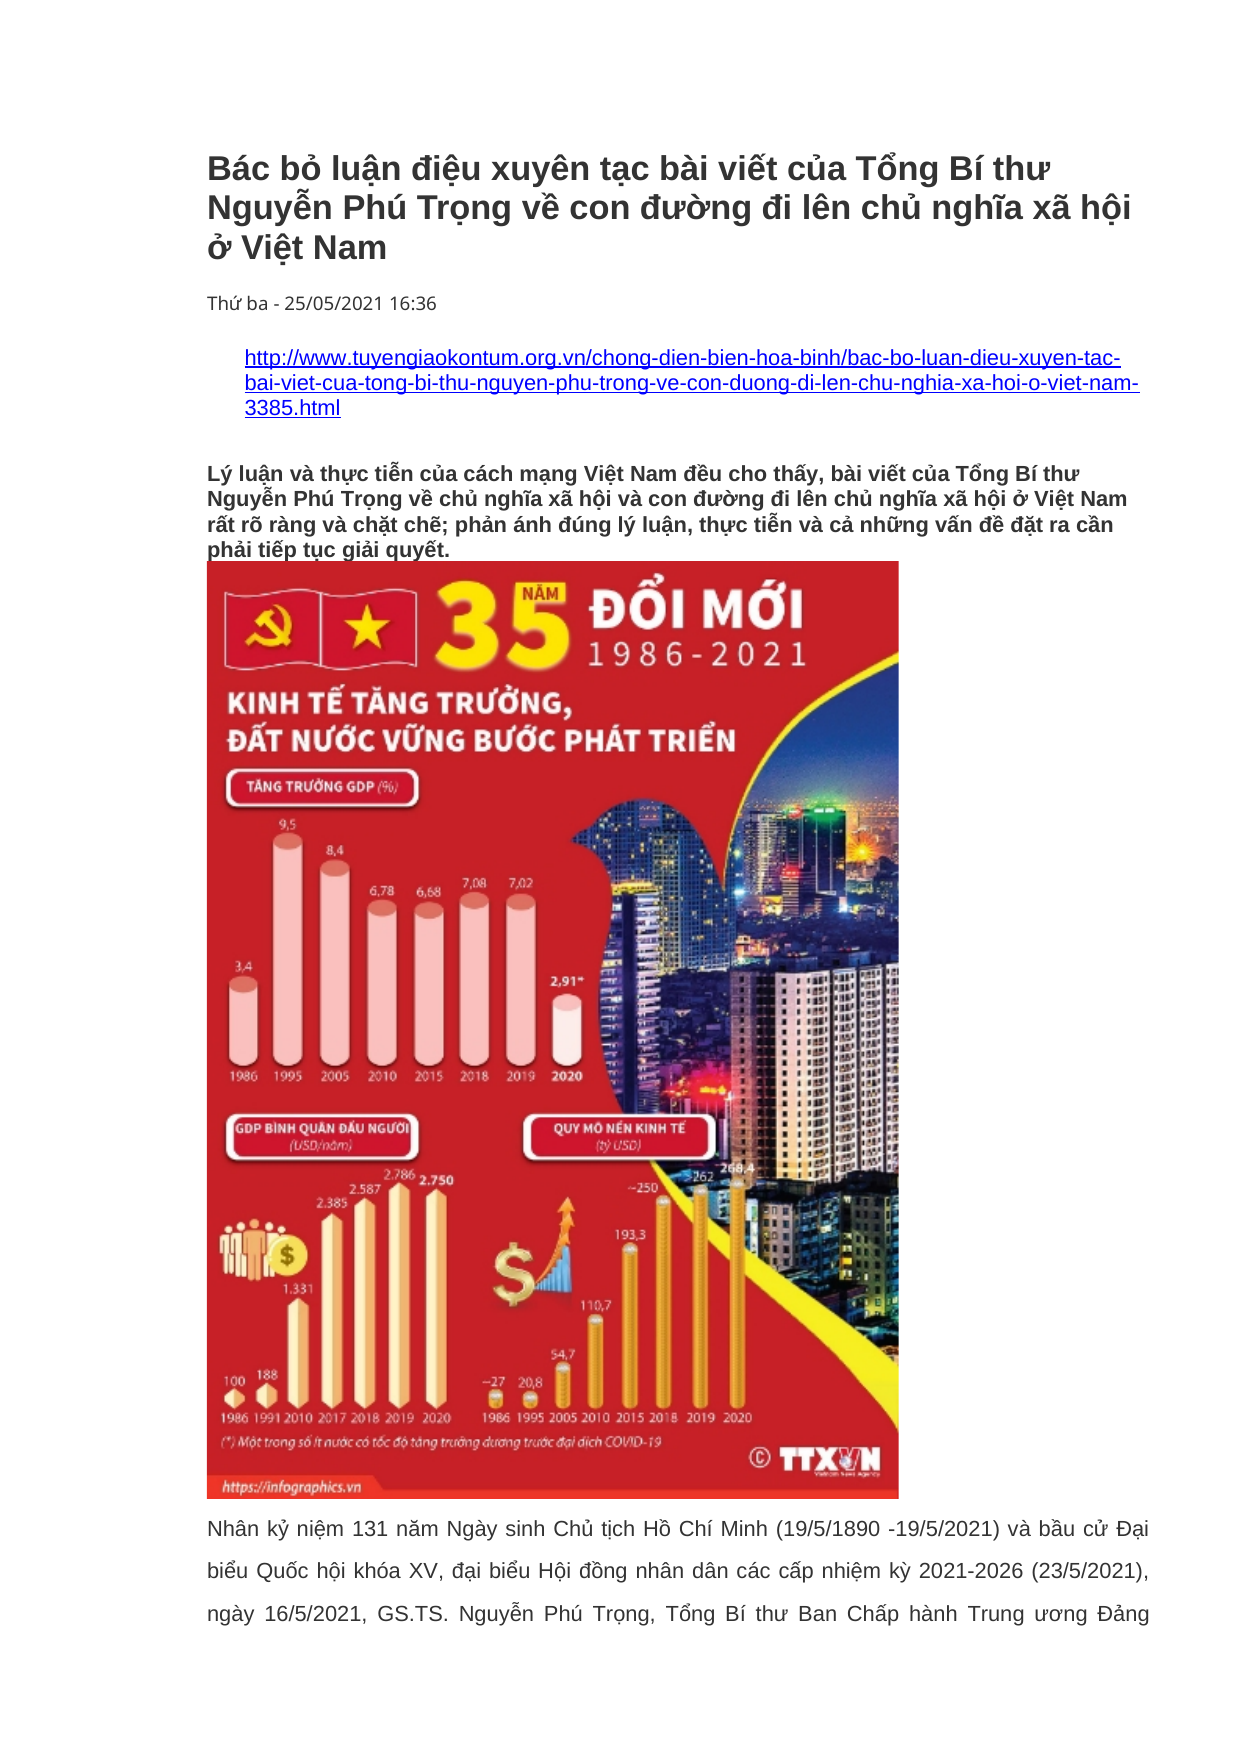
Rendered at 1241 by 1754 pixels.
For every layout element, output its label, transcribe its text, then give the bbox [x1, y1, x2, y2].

picture [206, 561, 899, 1499]
text Thứ ba - 25/05/2021 16:36 [207, 290, 1152, 315]
text Lý luận và thực tiễn của cách mạng Việt Nam đều cho thấy, bài viết của Tổng Bí thư Nguyễn Phú Trọng về chủ nghĩa xã hội và con đường đi lên chủ nghĩa xã hội ở Việt Nam rất rõ ràng và chặt chẽ; phản ánh đúng lý luận, thực tiễn và cả những vấn đề đặt ra cần phải tiếp tục giải quyết. [207, 461, 1152, 562]
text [207, 1499, 1152, 1626]
text Bác bỏ luận điệu xuyên tạc bài viết của Tổng Bí thư Nguyễn Phú Trọng về con đường đi lên chủ nghĩa xã hội ở Việt Nam [207, 148, 1152, 266]
text http://www.tuyengiaokontum.org.vn/chong-dien-bien-hoa-binh/bac-bo-luan-dieu-xuyen-tac-bai-viet-cua-tong-bi-thu-nguyen-phu-trong-ve-con-duong-di-len-chu-nghia-xa-hoi-o-viet-nam-3385.html [244, 344, 1152, 420]
